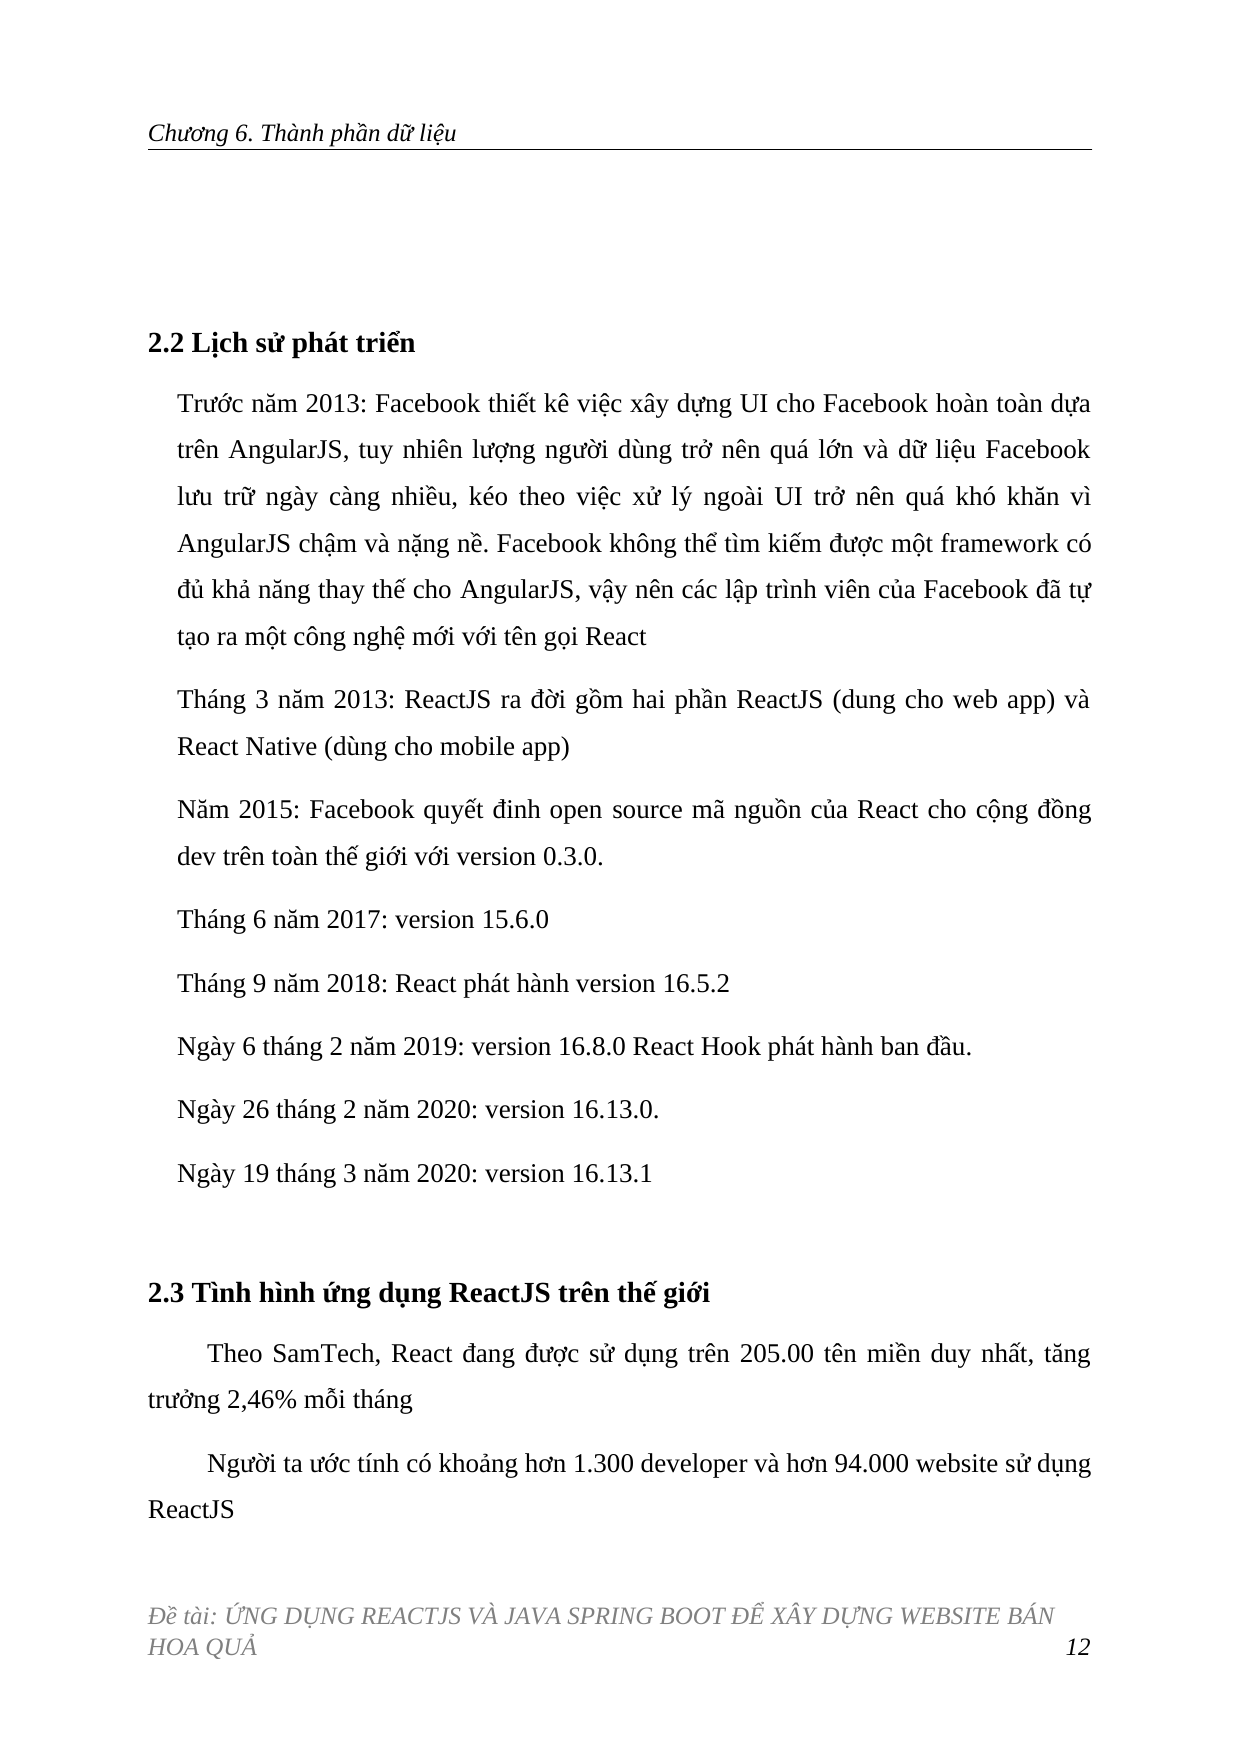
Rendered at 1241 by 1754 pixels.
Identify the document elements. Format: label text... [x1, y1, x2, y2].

text Theo SamTech, React đang được sử dụng trên 205.00 tên miền duy nhất, tăng trưởng 2,46% mỗi tháng [148, 1337, 1092, 1414]
text Tháng 6 năm 2017: version 15.6.0 [177, 903, 1092, 934]
text Người ta ước tính có khoảng hơn 1.300 developer và hơn 94.000 website sử dụng ReactJS [148, 1447, 1092, 1524]
subtitle Tình hình ứng dụng ReactJS trên thế giới [148, 1266, 1092, 1312]
text Ngày 26 tháng 2 năm 2020: version 16.13.0. [177, 1093, 1092, 1124]
text Ngày 19 tháng 3 năm 2020: version 16.13.1 [177, 1157, 1092, 1188]
text Ngày 6 tháng 2 năm 2019: version 16.8.0 React Hook phát hành ban đầu. [177, 1030, 1092, 1061]
text Năm 2015: Facebook quyết đinh open source mã nguồn của React cho cộng đồng dev trên toàn thế giới với version 0.3.0. [177, 793, 1092, 871]
text Tháng 9 năm 2018: React phát hành version 16.5.2 [177, 967, 1092, 998]
text Trước năm 2013: Facebook thiết kê việc xây dựng UI cho Facebook hoàn toàn dựa trên AngularJS, tuy nhiên lượng người dùng trở nên quá lớn và dữ liệu Facebook lưu trữ ngày càng nhiều, kéo theo việc xử lý ngoài UI trở nên quá khó khăn vì AngularJS chậm và nặng nề. Facebook không thể tìm kiếm được một framework có đủ khả năng thay thế cho AngularJS, vậy nên các lập trình viên của Facebook đã tự tạo ra một công nghệ mới với tên gọi React [177, 387, 1092, 651]
subtitle Lịch sử phát triển [148, 316, 1092, 362]
text Tháng 3 năm 2013: ReactJS ra đời gồm hai phần ReactJS (dung cho web app) và React Native (dùng cho mobile app) [177, 683, 1092, 761]
